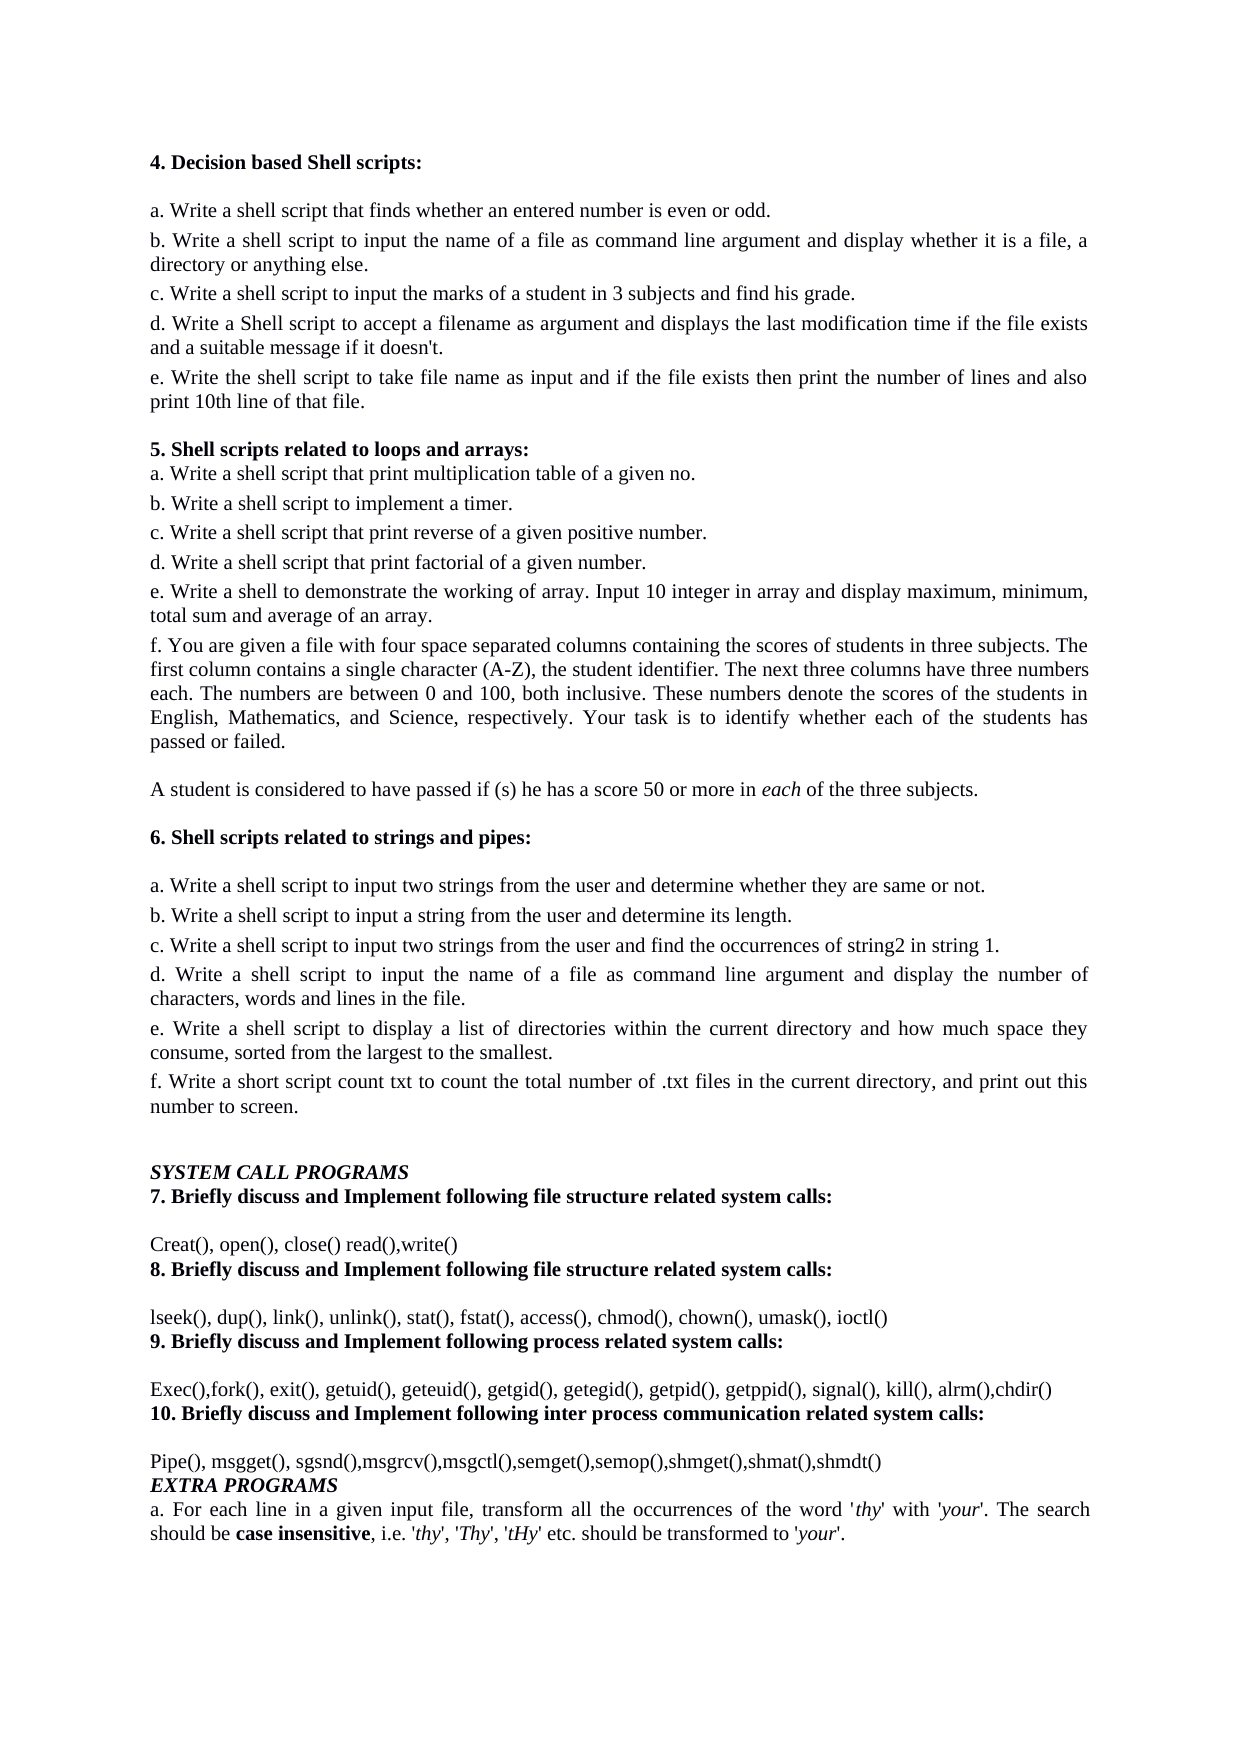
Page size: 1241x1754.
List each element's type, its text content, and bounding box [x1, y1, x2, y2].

text Exec(),fork(), exit(), getuid(), geteuid(), getgid(), getegid(), getpid(), getppid(), signal(), kill(), alrm(),chdir() [150, 1377, 1090, 1401]
text lseek(), dup(), link(), unlink(), stat(), fstat(), access(), chmod(), chown(), umask(), ioctl() [150, 1304, 1090, 1329]
text a. Write a shell script that finds whether an entered number is even or odd. [150, 198, 1090, 222]
text f. Write a short script count txt to count the total number of .txt files in the current directory, and print out this number to screen. [150, 1069, 1090, 1118]
text 8. Briefly discuss and Implement following file structure related system calls: [150, 1256, 1090, 1281]
text 7. Briefly discuss and Implement following file structure related system calls: [150, 1184, 1090, 1208]
text a. Write a shell script that print multiplication table of a given no. [150, 461, 1090, 485]
text 4. Decision based Shell scripts: [150, 150, 1090, 174]
text e. Write the shell script to take file name as input and if the file exists then print the number of lines and also print 10th line of that file. [150, 364, 1090, 413]
text d. Write a Shell script to accept a filename as argument and displays the last modification time if the file exists and a suitable message if it doesn't. [150, 311, 1090, 359]
text f. You are given a file with four space separated columns containing the scores of students in three subjects. The first column contains a single character (A-Z), the student identifier. The next three columns have three numbers each. The numbers are between 0 and 100, both inclusive. These numbers denote the scores of the students in English, Mathematics, and Science, respectively. Your task is to identify whether each of the students has passed or failed. [150, 633, 1090, 753]
text e. Write a shell to demonstrate the working of array. Input 10 integer in array and display maximum, minimum, total sum and average of an array. [150, 579, 1090, 627]
text 6. Shell scripts related to strings and pipes: [150, 825, 1090, 849]
text a. For each line in a given input file, transform all the occurrences of the word 'thy' with 'your'. The search should be case insensitive, i.e. 'thy', 'Thy', 'tHy' etc. should be transformed to 'your'. [150, 1497, 1090, 1545]
text b. Write a shell script to input the name of a file as command line argument and display whether it is a file, a directory or anything else. [150, 228, 1090, 276]
text Pipe(), msgget(), sgsnd(),msgrcv(),msgctl(),semget(),semop(),shmget(),shmat(),shmdt() [150, 1449, 1090, 1473]
text Creat(), open(), close() read(),write() [150, 1232, 1090, 1256]
text 9. Briefly discuss and Implement following process related system calls: [150, 1329, 1090, 1353]
text b. Write a shell script to implement a timer. [150, 490, 1090, 514]
text c. Write a shell script to input the marks of a student in 3 subjects and find his grade. [150, 281, 1090, 305]
text b. Write a shell script to input a string from the user and determine its length. [150, 903, 1090, 927]
text e. Write a shell script to display a list of directories within the current directory and how much space they consume, sorted from the largest to the smallest. [150, 1016, 1090, 1064]
text 10. Briefly discuss and Implement following inter process communication related system calls: [150, 1401, 1090, 1425]
text A student is considered to have passed if (s) he has a score 50 or more in each of the three subjects. [150, 777, 1090, 801]
text 5. Shell scripts related to loops and arrays: [150, 437, 1090, 461]
text a. Write a shell script to input two strings from the user and determine whether they are same or not. [150, 873, 1090, 897]
text c. Write a shell script to input two strings from the user and find the occurrences of string2 in string 1. [150, 933, 1090, 957]
text SYSTEM CALL PROGRAMS [150, 1160, 1090, 1184]
text c. Write a shell script that print reverse of a given positive number. [150, 520, 1090, 544]
text d. Write a shell script that print factorial of a given number. [150, 549, 1090, 574]
text EXTRA PROGRAMS [150, 1473, 1090, 1497]
text d. Write a shell script to input the name of a file as command line argument and display the number of characters, words and lines in the file. [150, 962, 1090, 1010]
